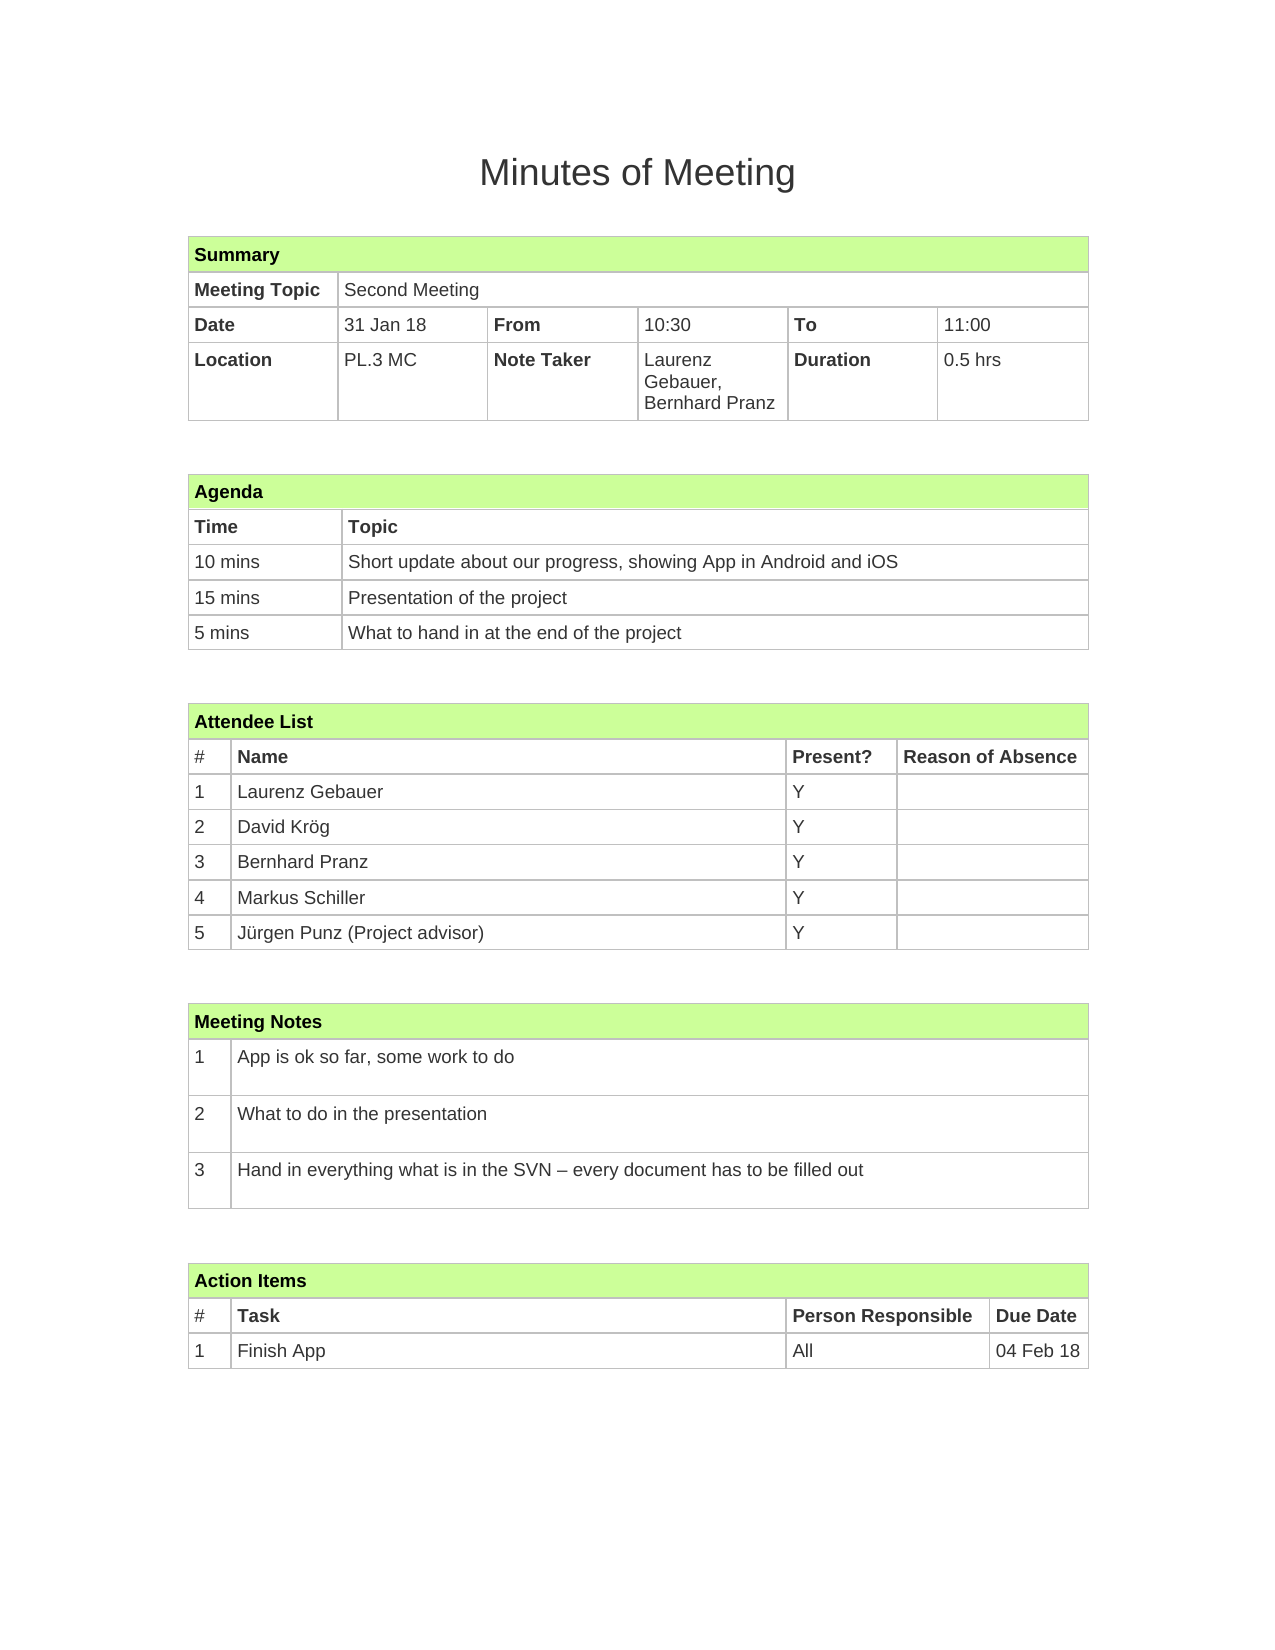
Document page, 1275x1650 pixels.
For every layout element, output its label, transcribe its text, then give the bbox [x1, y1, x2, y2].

table_cell 1 [189, 1334, 230, 1367]
table_cell 3 [189, 845, 230, 879]
table_cell 11:00 [938, 308, 1088, 341]
table_cell Bernhard Pranz [232, 845, 785, 879]
table_cell Jürgen Punz (Project advisor) [232, 916, 785, 949]
table_cell 2 [189, 810, 230, 844]
table_header Summary [189, 237, 1088, 271]
table_cell 15 mins [189, 581, 341, 614]
table_cell Meeting Topic [189, 273, 337, 306]
table_cell Y [787, 916, 896, 949]
table_cell PL.3 MC [339, 343, 487, 420]
table_cell Name [232, 740, 785, 773]
table_cell 5 mins [189, 616, 341, 649]
table_cell 10:30 [639, 308, 787, 341]
table_cell 4 [189, 881, 230, 914]
table_cell Hand in everything what is in the SVN – every document has to be filled out [232, 1153, 1088, 1208]
table_cell Presentation of the project [343, 581, 1088, 614]
table_header Meeting Notes [189, 1004, 1088, 1038]
table_cell 31 Jan 18 [339, 308, 487, 341]
table_cell What to hand in at the end of the project [343, 616, 1088, 649]
table_cell 3 [189, 1153, 230, 1208]
table_cell 1 [189, 775, 230, 808]
table_cell What to do in the presentation [232, 1096, 1088, 1152]
table_cell To [789, 308, 937, 341]
table_cell # [189, 740, 230, 773]
table_cell Laurenz Gebauer, Bernhard Pranz [639, 343, 787, 420]
table_cell App is ok so far, some work to do [232, 1040, 1088, 1095]
table_cell [898, 810, 1088, 844]
table_cell Y [787, 881, 896, 914]
table_cell [898, 845, 1088, 879]
table_cell Finish App [232, 1334, 785, 1367]
table_cell [898, 775, 1088, 808]
table_cell David Krög [232, 810, 785, 844]
table_cell Y [787, 775, 896, 808]
table_cell Second Meeting [339, 273, 1088, 306]
table_cell Task [232, 1299, 785, 1332]
table_cell Y [787, 845, 896, 879]
table_cell [898, 916, 1088, 949]
table_cell [898, 881, 1088, 914]
table_cell Short update about our progress, showing App in Android and iOS [343, 545, 1088, 579]
table_cell Duration [789, 343, 937, 420]
table_cell All [787, 1334, 989, 1367]
table_header Agenda [189, 475, 1088, 508]
table_cell Topic [343, 510, 1088, 544]
table_cell Markus Schiller [232, 881, 785, 914]
table_cell 0.5 hrs [938, 343, 1088, 420]
table_cell Location [189, 343, 337, 420]
table_cell # [189, 1299, 230, 1332]
table_cell 2 [189, 1096, 230, 1152]
table_cell Y [787, 810, 896, 844]
table_cell Due Date [990, 1299, 1088, 1332]
table_cell 04 Feb 18 [990, 1334, 1088, 1367]
table_cell 5 [189, 916, 230, 949]
table_header Action Items [189, 1264, 1088, 1297]
title Minutes of Meeting [187, 150, 1087, 193]
table_cell Reason of Absence [898, 740, 1088, 773]
table_cell Laurenz Gebauer [232, 775, 785, 808]
table_cell Time [189, 510, 341, 544]
table_cell Date [189, 308, 337, 341]
table_cell 1 [189, 1040, 230, 1095]
table_cell Present? [787, 740, 896, 773]
table_cell 10 mins [189, 545, 341, 579]
table_cell From [488, 308, 637, 341]
table_cell Person Responsible [787, 1299, 989, 1332]
table_cell Note Taker [488, 343, 637, 420]
table_header Attendee List [189, 704, 1088, 738]
